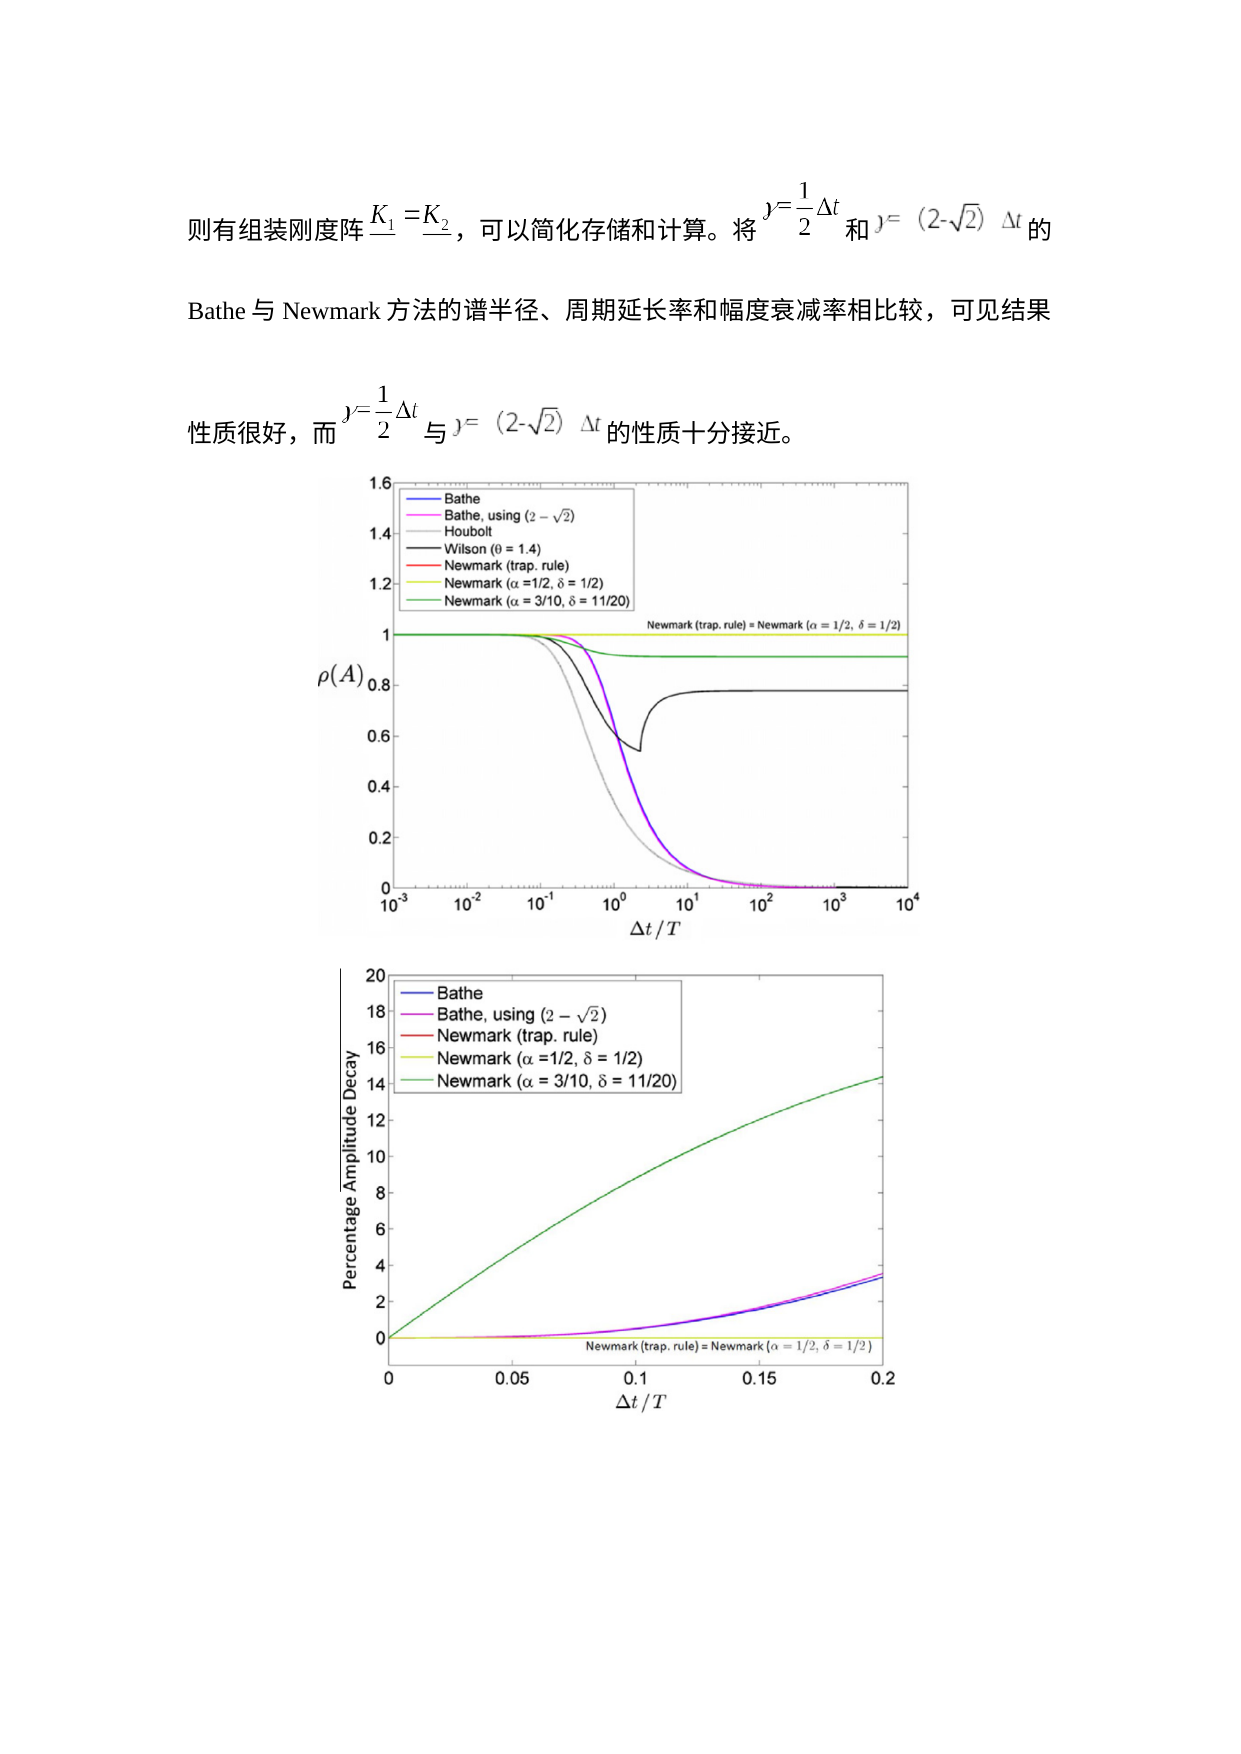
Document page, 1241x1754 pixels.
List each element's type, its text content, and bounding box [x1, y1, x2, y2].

picture [340, 965, 900, 1418]
picture [318, 471, 923, 945]
text 则有组装刚度阵，可以简化存储和计算。将和的Bathe与Newmark方法的谱半径、周期延长率和幅度衰减率相比较，可见结果性质很好，而与的性质十分接近。 [187, 162, 1053, 463]
